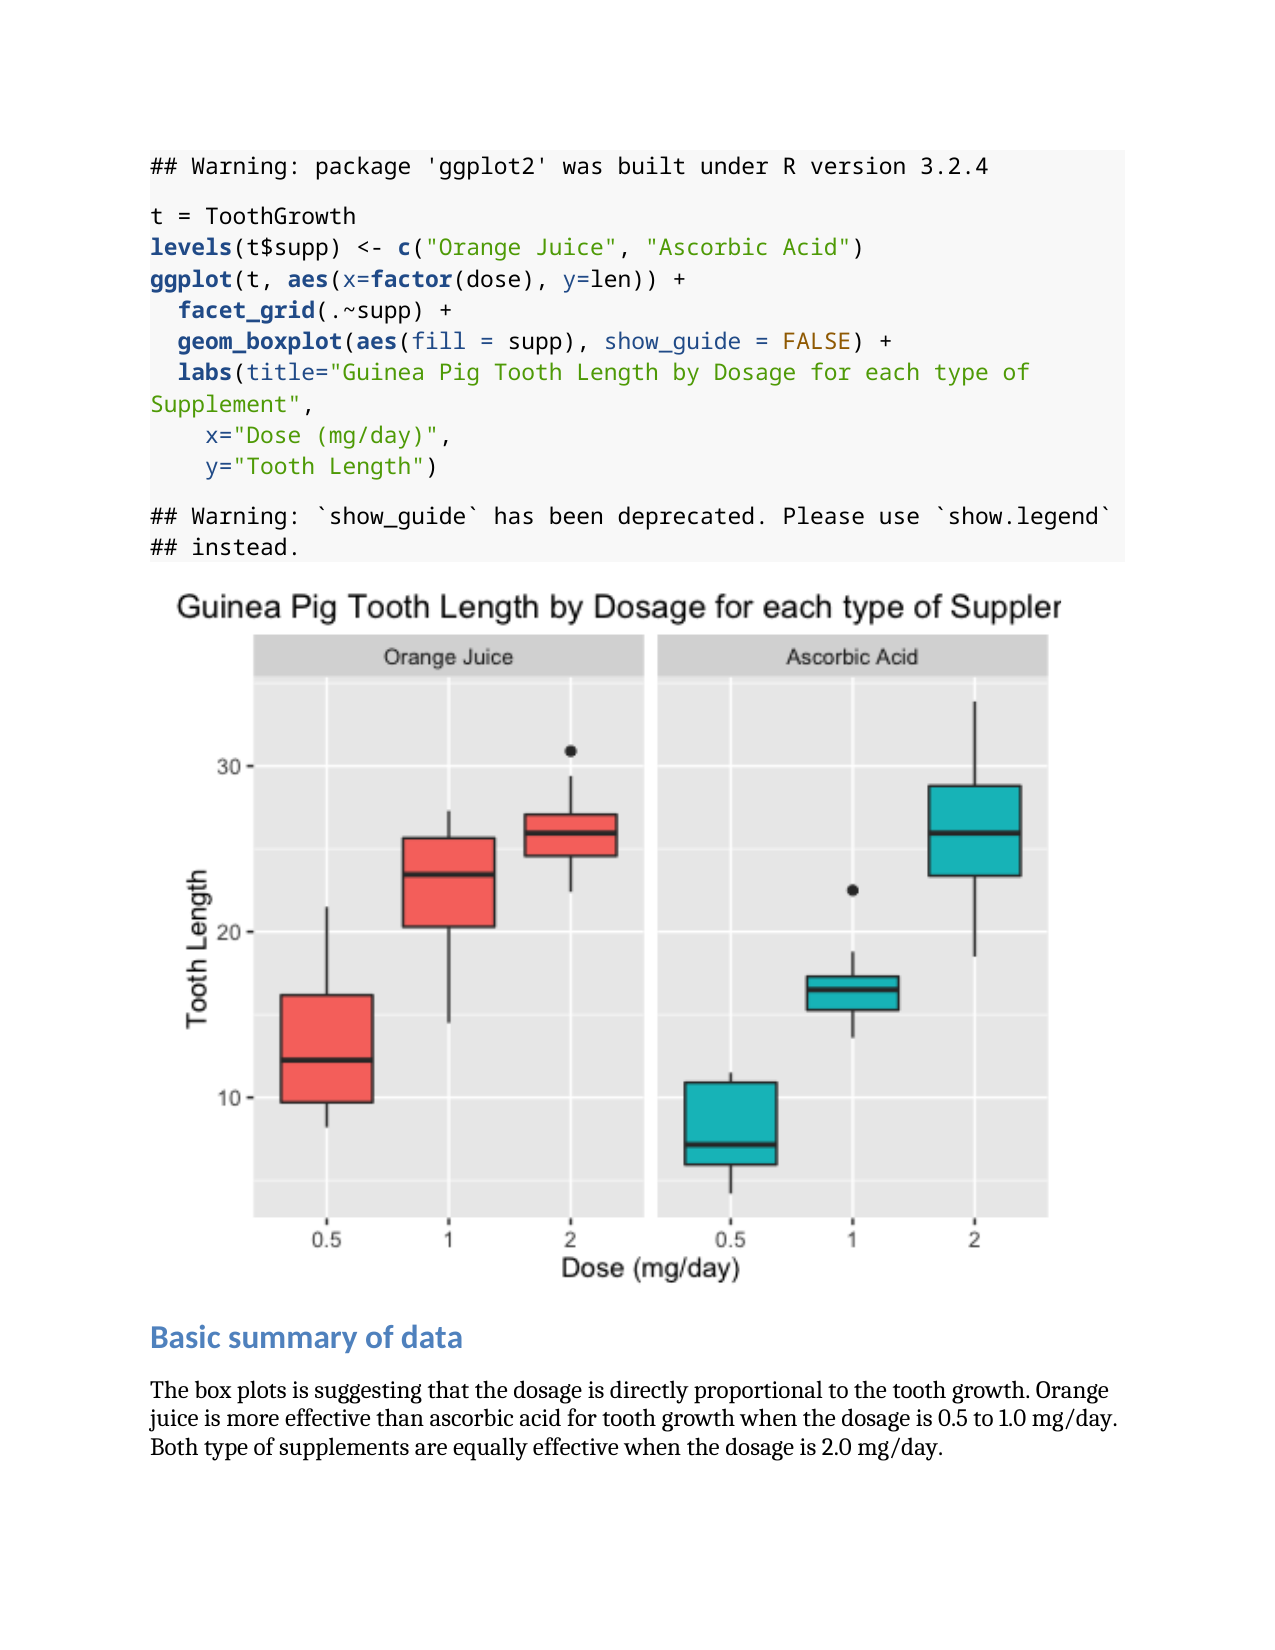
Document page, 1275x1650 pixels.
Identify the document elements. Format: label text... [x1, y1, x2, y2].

text t = ToothGrowth levels(t$supp) <- c("Orange Juice", "Ascorbic Acid") ggplot(t, aes(x=factor(dose), y=len)) + facet_grid(.~supp) + geom_boxplot(aes(fill = supp), show_guide = FALSE) + labs(title="Guinea Pig Tooth Length by Dosage for each type of Supplement", x="Dose (mg/day)", y="Tooth Length") [150, 200, 1125, 481]
picture [168, 581, 1062, 1296]
text ## Warning: `show_guide` has been deprecated. Please use `show.legend` ## instead. [150, 500, 1125, 562]
text ## Warning: package 'ggplot2' was built under R version 3.2.4 [150, 150, 1125, 181]
subtitle Basic summary of data [150, 1316, 1125, 1357]
text The box plots is suggesting that the dosage is directly proportional to the tooth growth. Orange juice is more effective than ascorbic acid for tooth growth when the dosage is 0.5 to 1.0 mg/day. Both type of supplements are equally effective when the dosage is 2.0 mg/day. [150, 1376, 1125, 1462]
